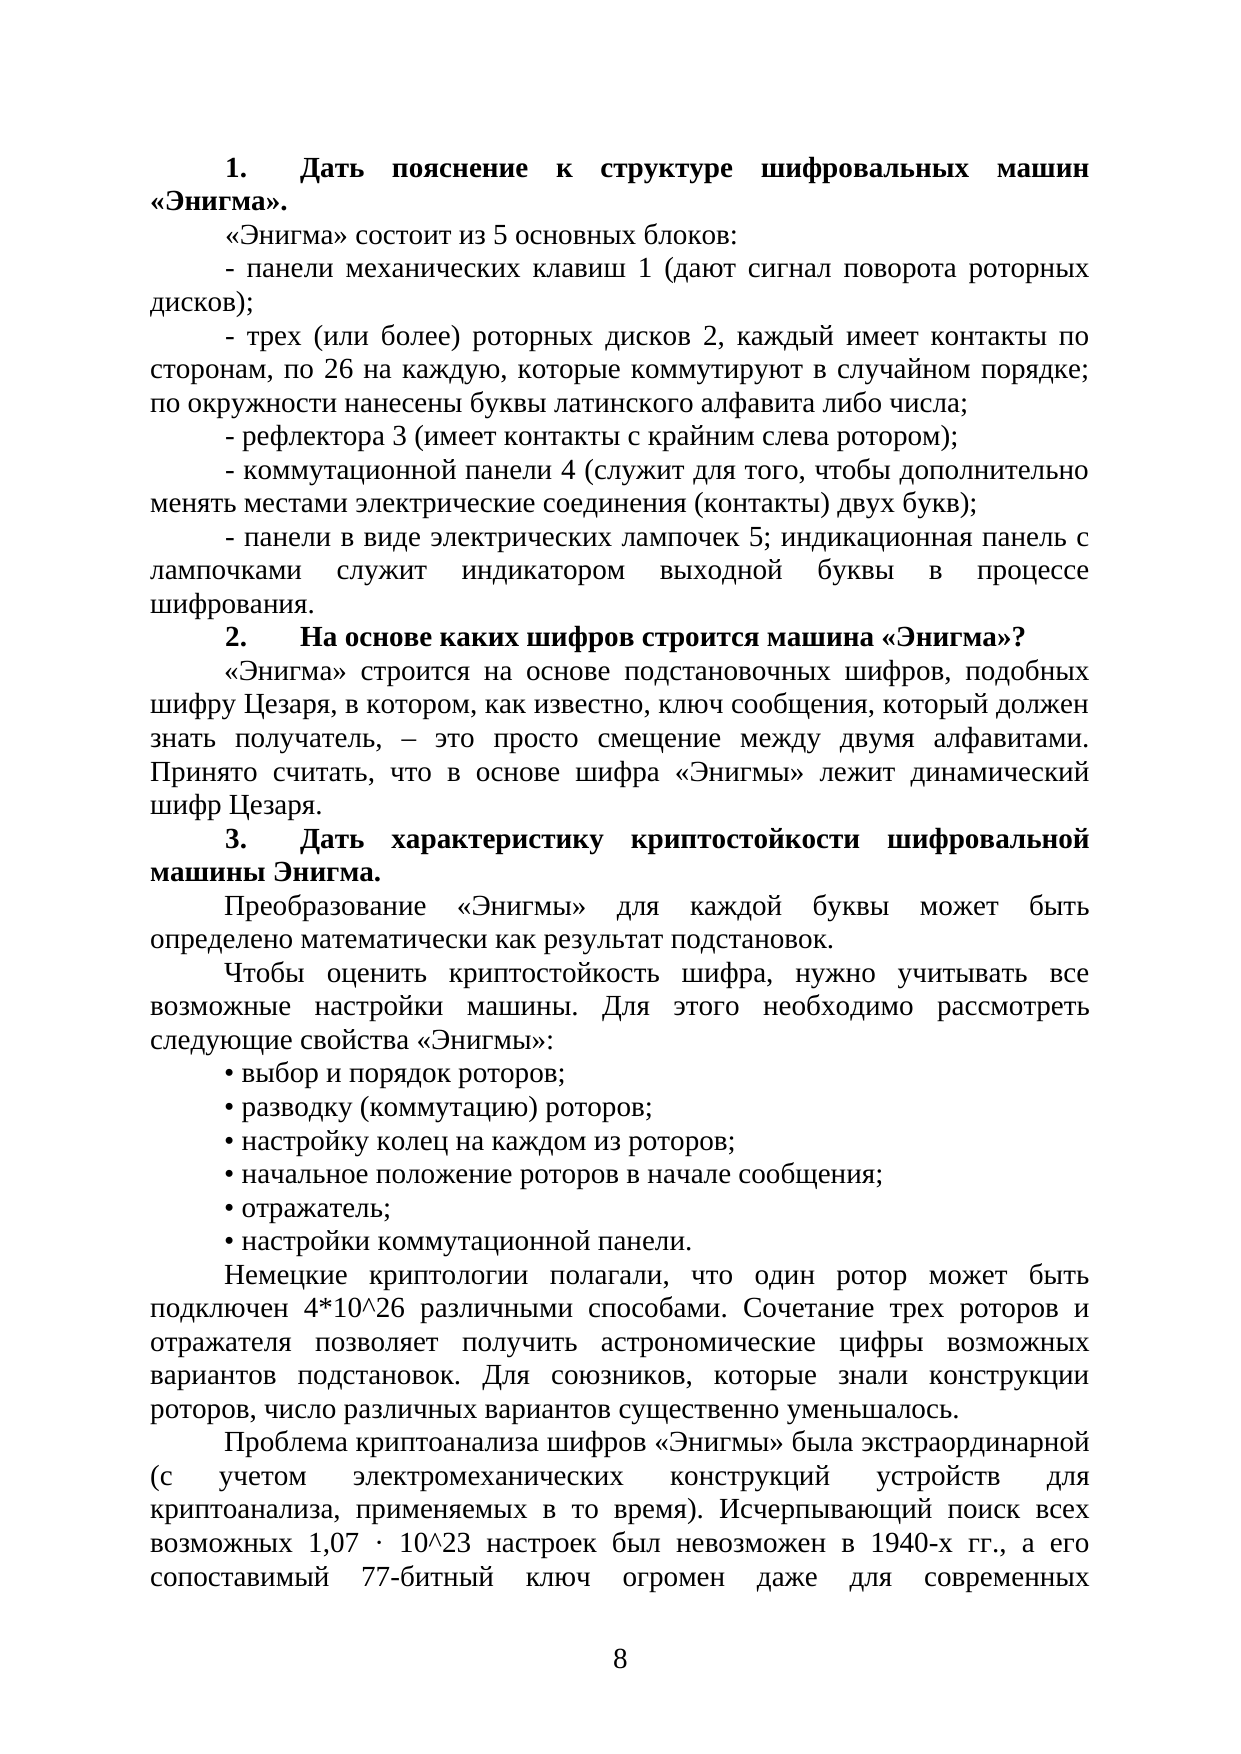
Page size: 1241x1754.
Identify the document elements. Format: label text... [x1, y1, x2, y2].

text • выбор и порядок роторов; [150, 1056, 1090, 1089]
text «Энигма» строится на основе подстановочных шифров, подобных шифру Цезаря, в котором, как известно, ключ сообщения, который должен знать получатель, – это просто смещение между двумя алфавитами. Принято считать, что в основе шифра «Энигмы» лежит динамический шифр Цезаря. [150, 653, 1090, 821]
text Чтобы оценить криптостойкость шифра, нужно учитывать все возможные настройки машины. Для этого необходимо рассмотреть следующие свойства «Энигмы»: [150, 955, 1090, 1056]
text • начальное положение роторов в начале сообщения; [150, 1156, 1090, 1190]
text Немецкие криптологии полагали, что один ротор может быть подключен 4*10^26 различными способами. Сочетание трех роторов и отражателя позволяет получить астрономические цифры возможных вариантов подстановок. Для союзников, которые знали конструкции роторов, число различных вариантов существенно уменьшалось. [150, 1257, 1090, 1424]
list Дать пояснение к структуре шифровальных машин «Энигма». [150, 150, 1090, 217]
text • отражатель; [150, 1190, 1090, 1223]
text • разводку (коммутацию) роторов; [150, 1089, 1090, 1123]
text - панели механических клавиш 1 (дают сигнал поворота роторных дисков); [150, 251, 1090, 318]
text • настройку колец на каждом из роторов; [150, 1123, 1090, 1156]
text - панели в виде электрических лампочек 5; индикационная панель с лампочками служит индикатором выходной буквы в процессе шифрования. [150, 519, 1090, 619]
text - рефлектора 3 (имеет контакты с крайним слева ротором); [150, 418, 1090, 452]
list Дать характеристику криптостойкости шифровальной машины Энигма. [150, 821, 1090, 888]
text Преобразование «Энигмы» для каждой буквы может быть определено математически как результат подстановок. [150, 888, 1090, 955]
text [150, 1424, 1090, 1592]
text - трех (или более) роторных дисков 2, каждый имеет контакты по сторонам, по 26 на каждую, которые коммутируют в случайном порядке; по окружности нанесены буквы латинского алфавита либо числа; [150, 318, 1090, 418]
text - коммутационной панели 4 (служит для того, чтобы дополнительно менять местами электрические соединения (контакты) двух букв); [150, 452, 1090, 519]
text «Энигма» состоит из 5 основных блоков: [150, 217, 1090, 251]
text • настройки коммутационной панели. [150, 1223, 1090, 1257]
list На основе каких шифров строится машина «Энигма»? [150, 619, 1090, 653]
